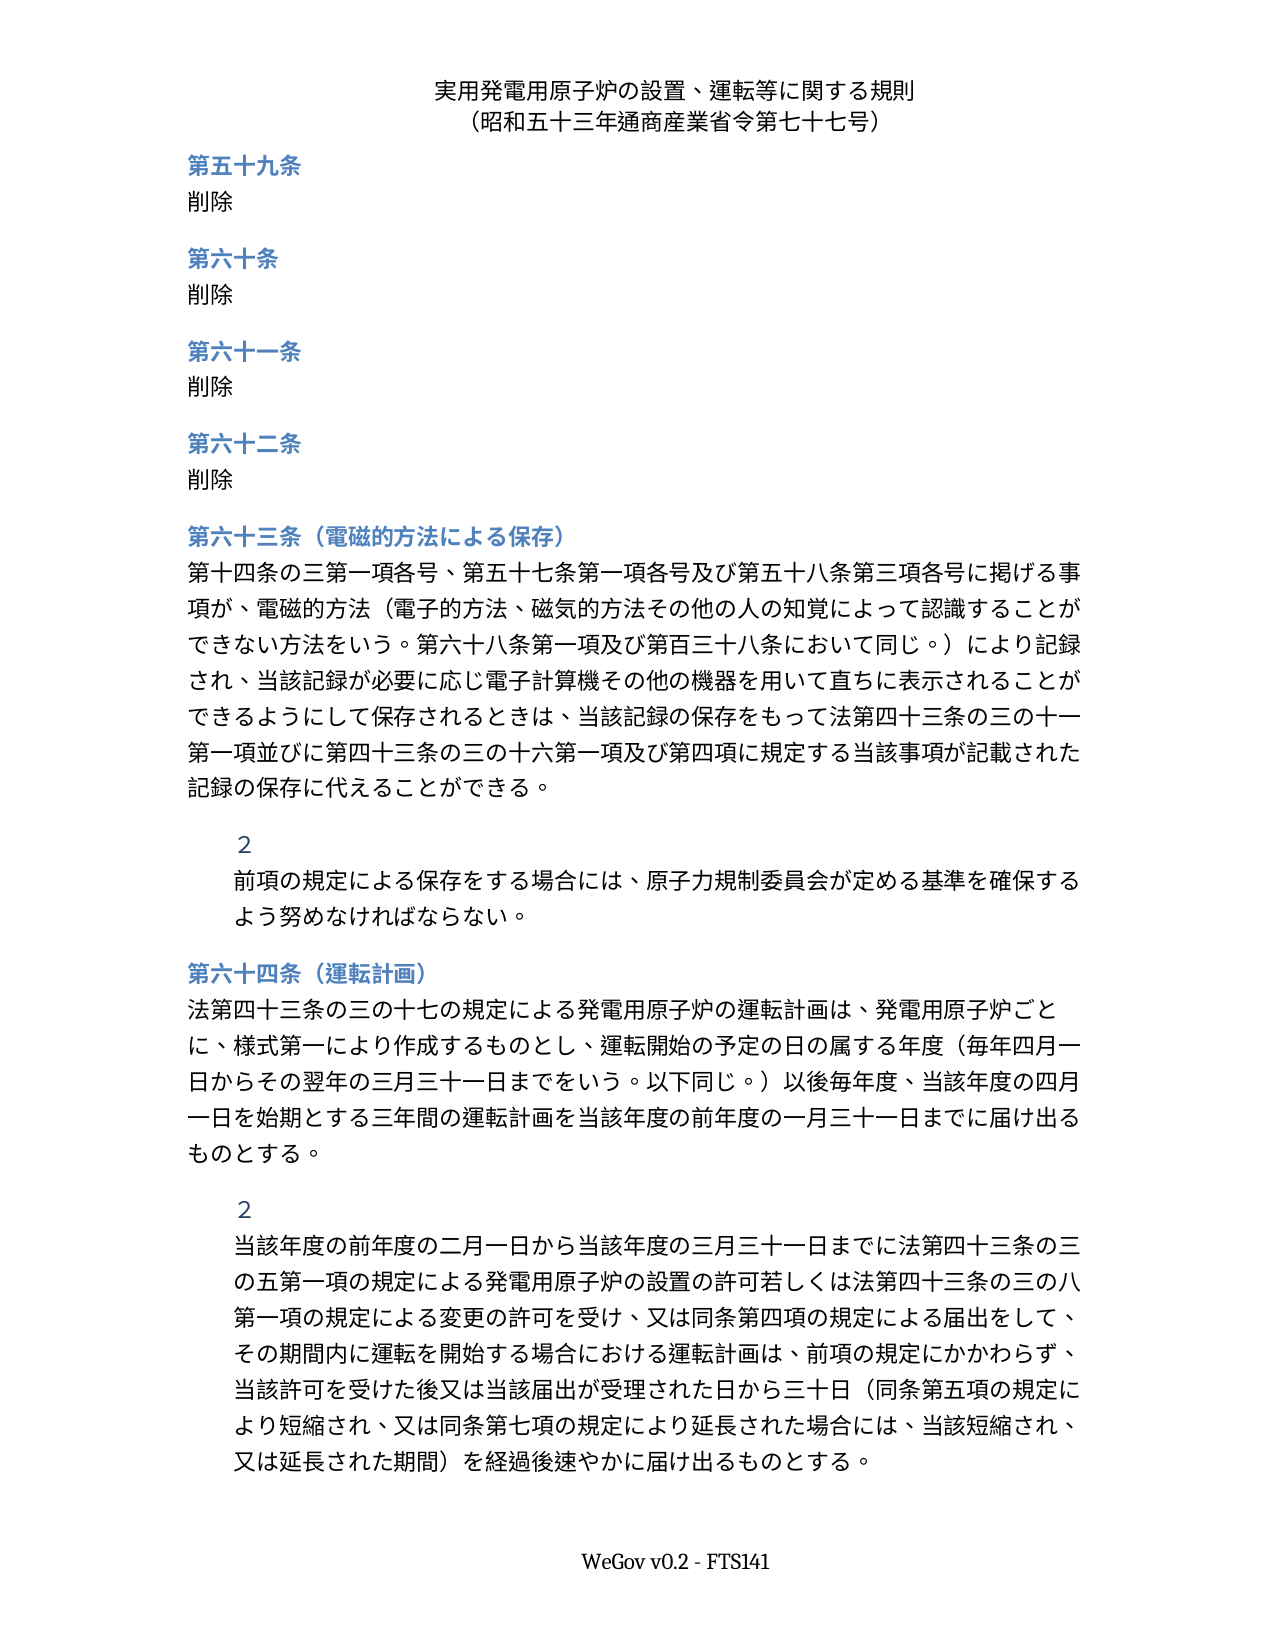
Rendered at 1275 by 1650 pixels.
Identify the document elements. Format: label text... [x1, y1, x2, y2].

text 削除 [187, 464, 1087, 495]
subtitle 第五十九条 [187, 150, 1087, 181]
text 削除 [187, 186, 1087, 217]
text 前項の規定による保存をする場合には、原子力規制委員会が定める基準を確保するよう努めなければならない。 [233, 865, 1087, 932]
text 削除 [187, 371, 1087, 403]
subtitle 第六十四条（運転計画） [187, 958, 1087, 989]
subtitle ２ [233, 829, 1087, 860]
subtitle 第六十二条 [187, 428, 1087, 459]
text 削除 [187, 279, 1087, 310]
subtitle 第六十条 [187, 243, 1087, 274]
text 当該年度の前年度の二月一日から当該年度の三月三十一日までに法第四十三条の三の五第一項の規定による発電用原子炉の設置の許可若しくは法第四十三条の三の八第一項の規定による変更の許可を受け、又は同条第四項の規定による届出をして、その期間内に運転を開始する場合における運転計画は、前項の規定にかかわらず、当該許可を受けた後又は当該届出が受理された日から三十日（同条第五項の規定により短縮され、又は同条第七項の規定により延長された場合には、当該短縮され、又は延長された期間）を経過後速やかに届け出るものとする。 [233, 1230, 1087, 1477]
subtitle 第六十一条 [187, 335, 1087, 367]
subtitle ２ [233, 1194, 1087, 1226]
subtitle 第六十三条（電磁的方法による保存） [187, 521, 1087, 552]
text 法第四十三条の三の十七の規定による発電用原子炉の運転計画は、発電用原子炉ごとに、様式第一により作成するものとし、運転開始の予定の日の属する年度（毎年四月一日からその翌年の三月三十一日までをいう。以下同じ。）以後毎年度、当該年度の四月一日を始期とする三年間の運転計画を当該年度の前年度の一月三十一日までに届け出るものとする。 [187, 994, 1087, 1169]
text 第十四条の三第一項各号、第五十七条第一項各号及び第五十八条第三項各号に掲げる事項が、電磁的方法（電子的方法、磁気的方法その他の人の知覚によって認識することができない方法をいう。第六十八条第一項及び第百三十八条において同じ。）により記録され、当該記録が必要に応じ電子計算機その他の機器を用いて直ちに表示されることができるようにして保存されるときは、当該記録の保存をもって法第四十三条の三の十一第一項並びに第四十三条の三の十六第一項及び第四項に規定する当該事項が記載された記録の保存に代えることができる。 [187, 557, 1087, 804]
